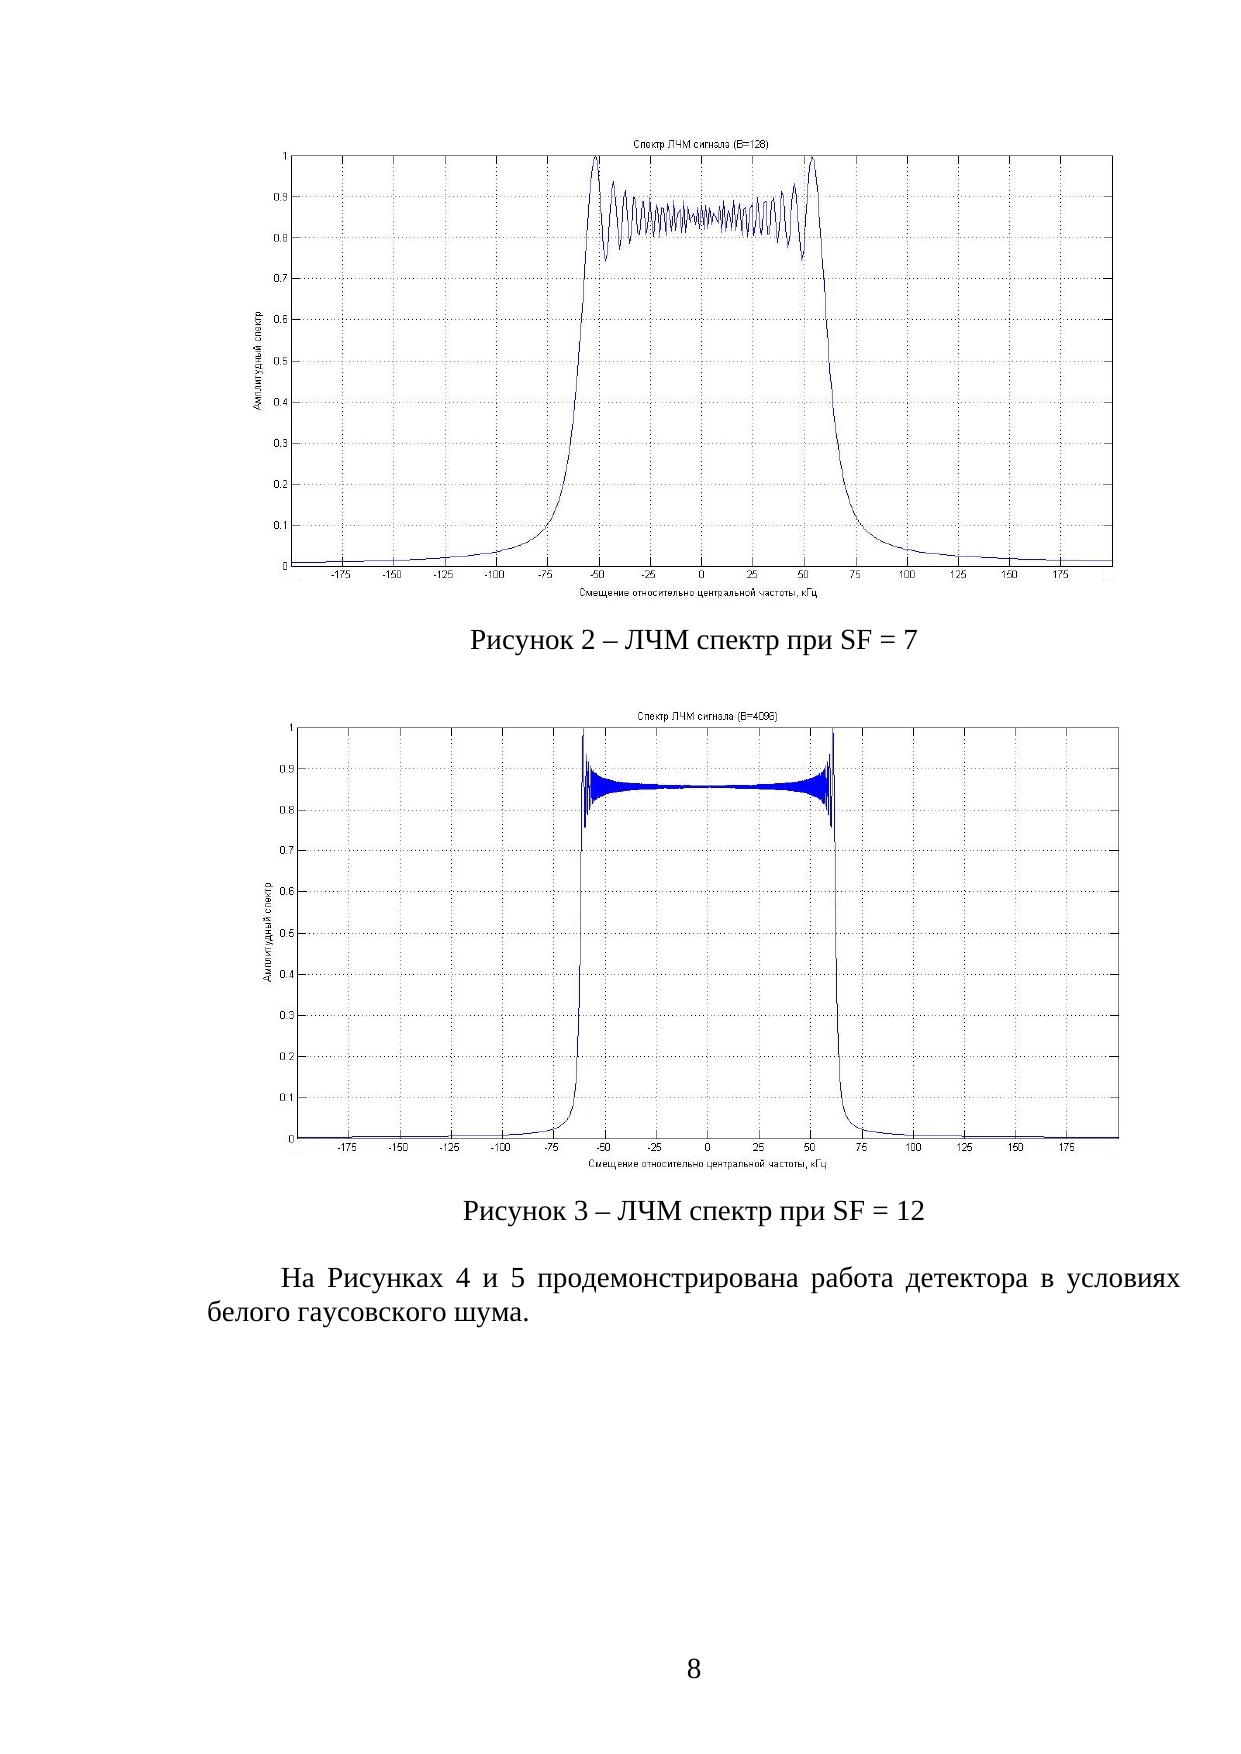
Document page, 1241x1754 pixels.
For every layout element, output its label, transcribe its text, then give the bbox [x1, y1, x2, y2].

text Рисунок 2 – ЛЧМ спектр при SF = 7 [207, 622, 1181, 656]
picture [221, 118, 1167, 622]
picture [221, 689, 1167, 1194]
text На Рисунках 4 и 5 продемонстрирована работа детектора в условиях белого гаусовского шума. [207, 1261, 1181, 1328]
text Рисунок 3 – ЛЧМ спектр при SF = 12 [207, 1193, 1181, 1227]
